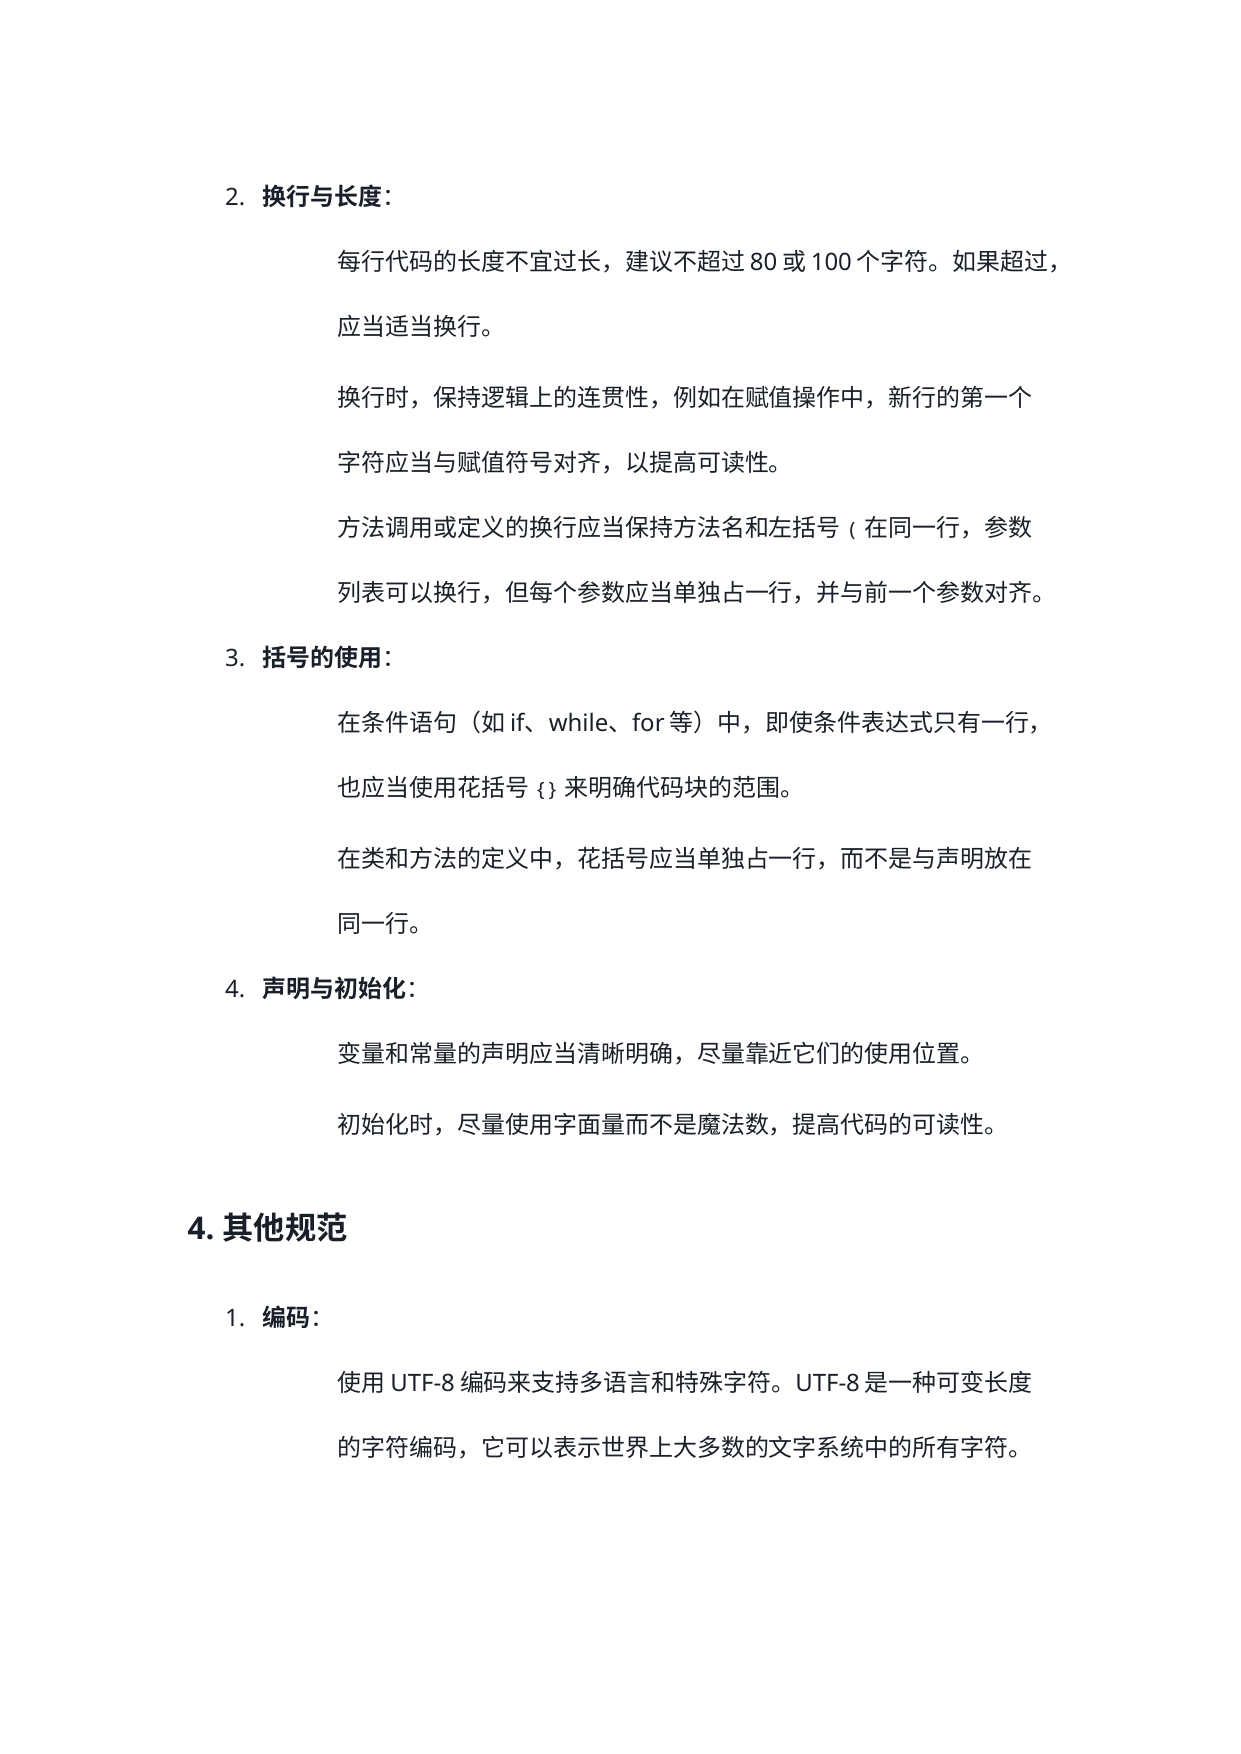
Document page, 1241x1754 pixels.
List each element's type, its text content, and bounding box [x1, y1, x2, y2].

list 声明与初始化： [225, 954, 1053, 1019]
text 4. 其他规范 [187, 1193, 1053, 1258]
list 换行与长度： [225, 162, 1053, 227]
list 括号的使用： [225, 623, 1053, 688]
text 方法调用或定义的换行应当保持方法名和左括号 ( 在同一行，参数列表可以换行，但每个参数应当单独占一行，并与前一个参数对齐。 [337, 493, 1053, 623]
text 在类和方法的定义中，花括号应当单独占一行，而不是与声明放在同一行。 [337, 824, 1053, 954]
text 变量和常量的声明应当清晰明确，尽量靠近它们的使用位置。 [337, 1019, 1053, 1084]
text 初始化时，尽量使用字面量而不是魔法数，提高代码的可读性。 [337, 1091, 1053, 1156]
list 编码： [225, 1283, 1053, 1348]
text 换行时，保持逻辑上的连贯性，例如在赋值操作中，新行的第一个字符应当与赋值符号对齐，以提高可读性。 [337, 363, 1053, 493]
text 在条件语句（如if、while、for等）中，即使条件表达式只有一行，也应当使用花括号 {} 来明确代码块的范围。 [337, 688, 1053, 818]
text 每行代码的长度不宜过长，建议不超过80或100个字符。如果超过，应当适当换行。 [337, 227, 1053, 357]
text 使用UTF-8编码来支持多语言和特殊字符。UTF-8是一种可变长度的字符编码，它可以表示世界上大多数的文字系统中的所有字符。 [337, 1348, 1053, 1478]
